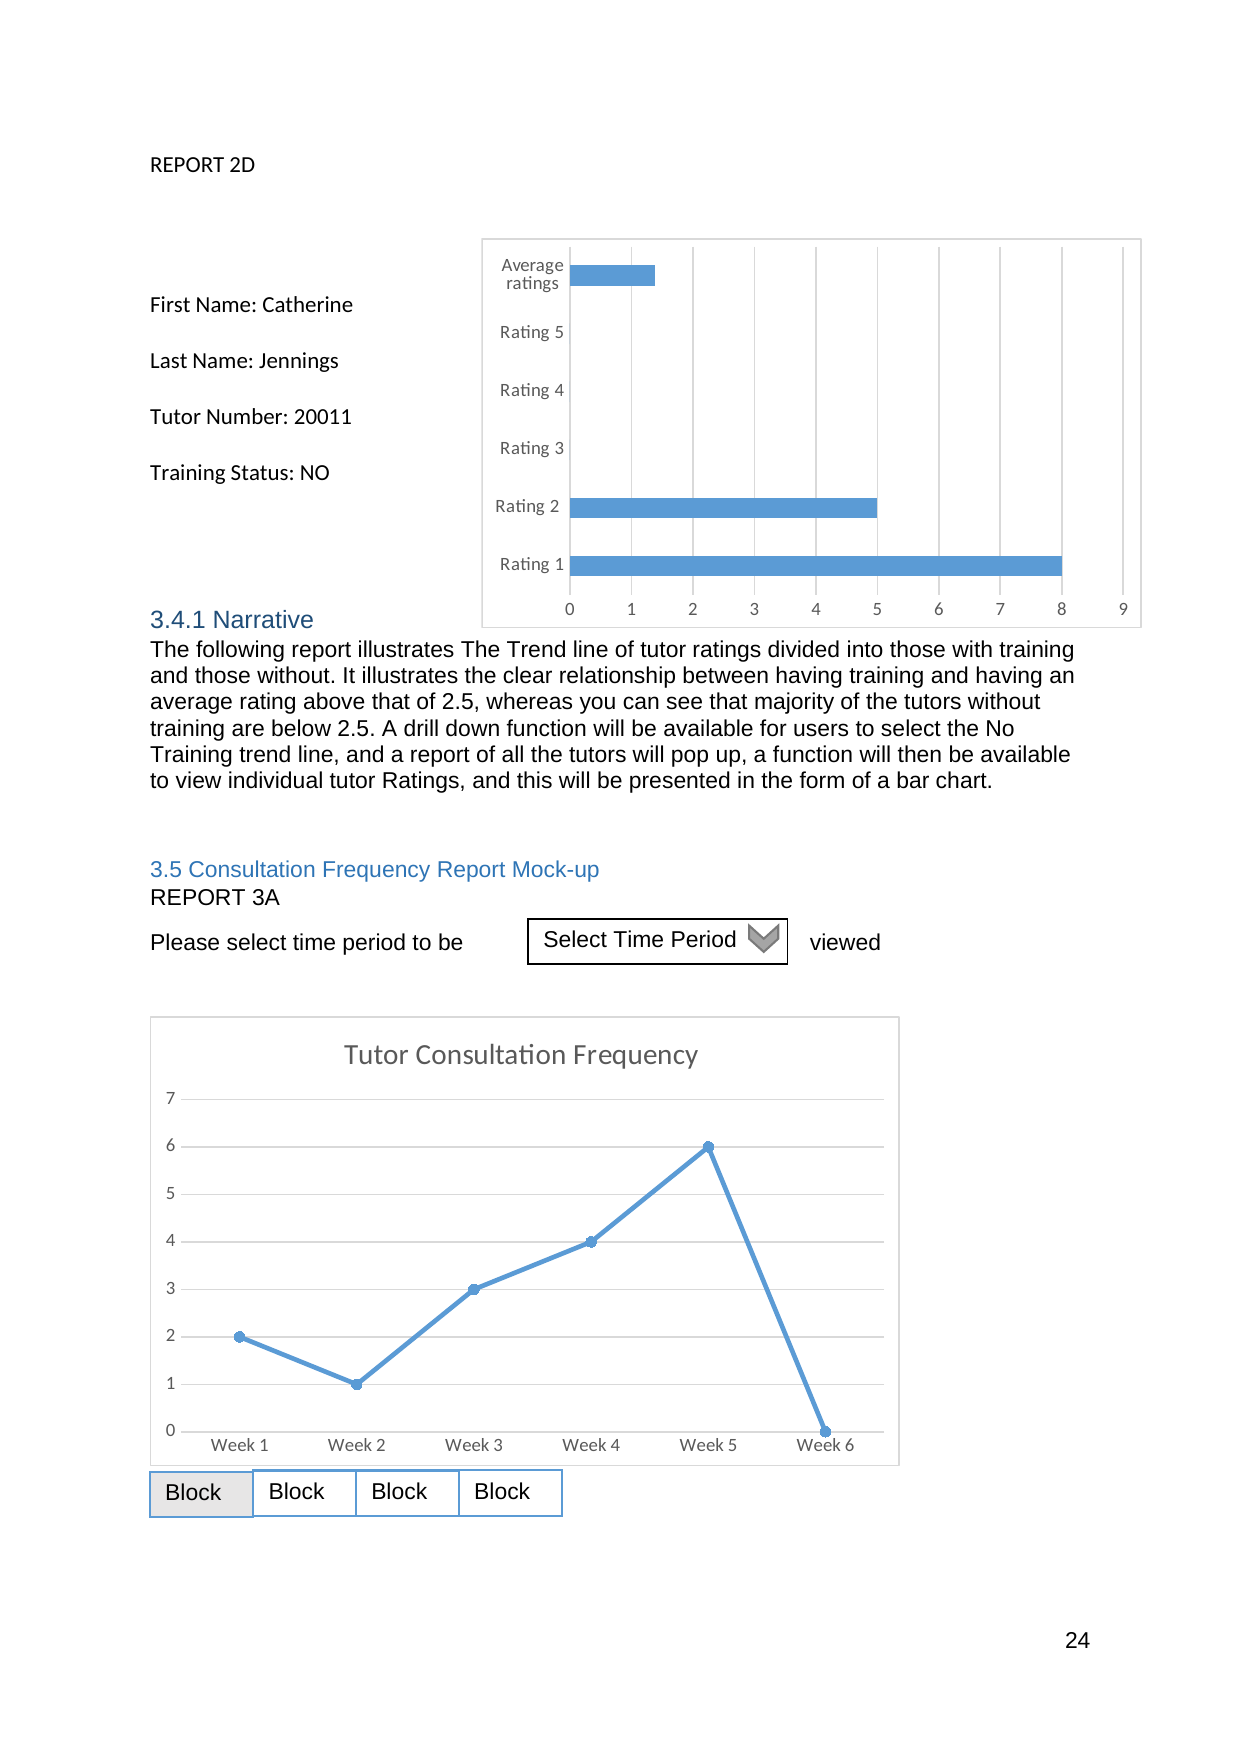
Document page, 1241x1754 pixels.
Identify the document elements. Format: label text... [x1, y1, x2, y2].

text First Name: Catherine [150, 290, 481, 318]
text REPORT 3A [150, 884, 1090, 910]
subtitle 3.4.1 Narrative [150, 604, 1090, 633]
text Please select time period to be viewed [150, 929, 527, 955]
text REPORT 2D [150, 150, 1090, 178]
text Last Name: Jennings [150, 346, 481, 374]
subtitle 3.5 Consultation Frequency Report Mock-up [150, 856, 1090, 882]
text Please select time period to be viewed [788, 929, 1090, 955]
text The following report illustrates The Trend line of tutor ratings divided into those with training and those without. It illustrates the clear relationship between having training and having an average rating above that of 2.5, whereas you can see that majority of the tutors without training are below 2.5. A drill down function will be available for users to select the No Training trend line, and a report of all the tutors will pop up, a function will then be available to view individual tutor Ratings, and this will be presented in the form of a bar chart. [150, 636, 1090, 794]
text Tutor Number: 20011 [150, 402, 481, 430]
text Training Status: NO [150, 458, 481, 486]
